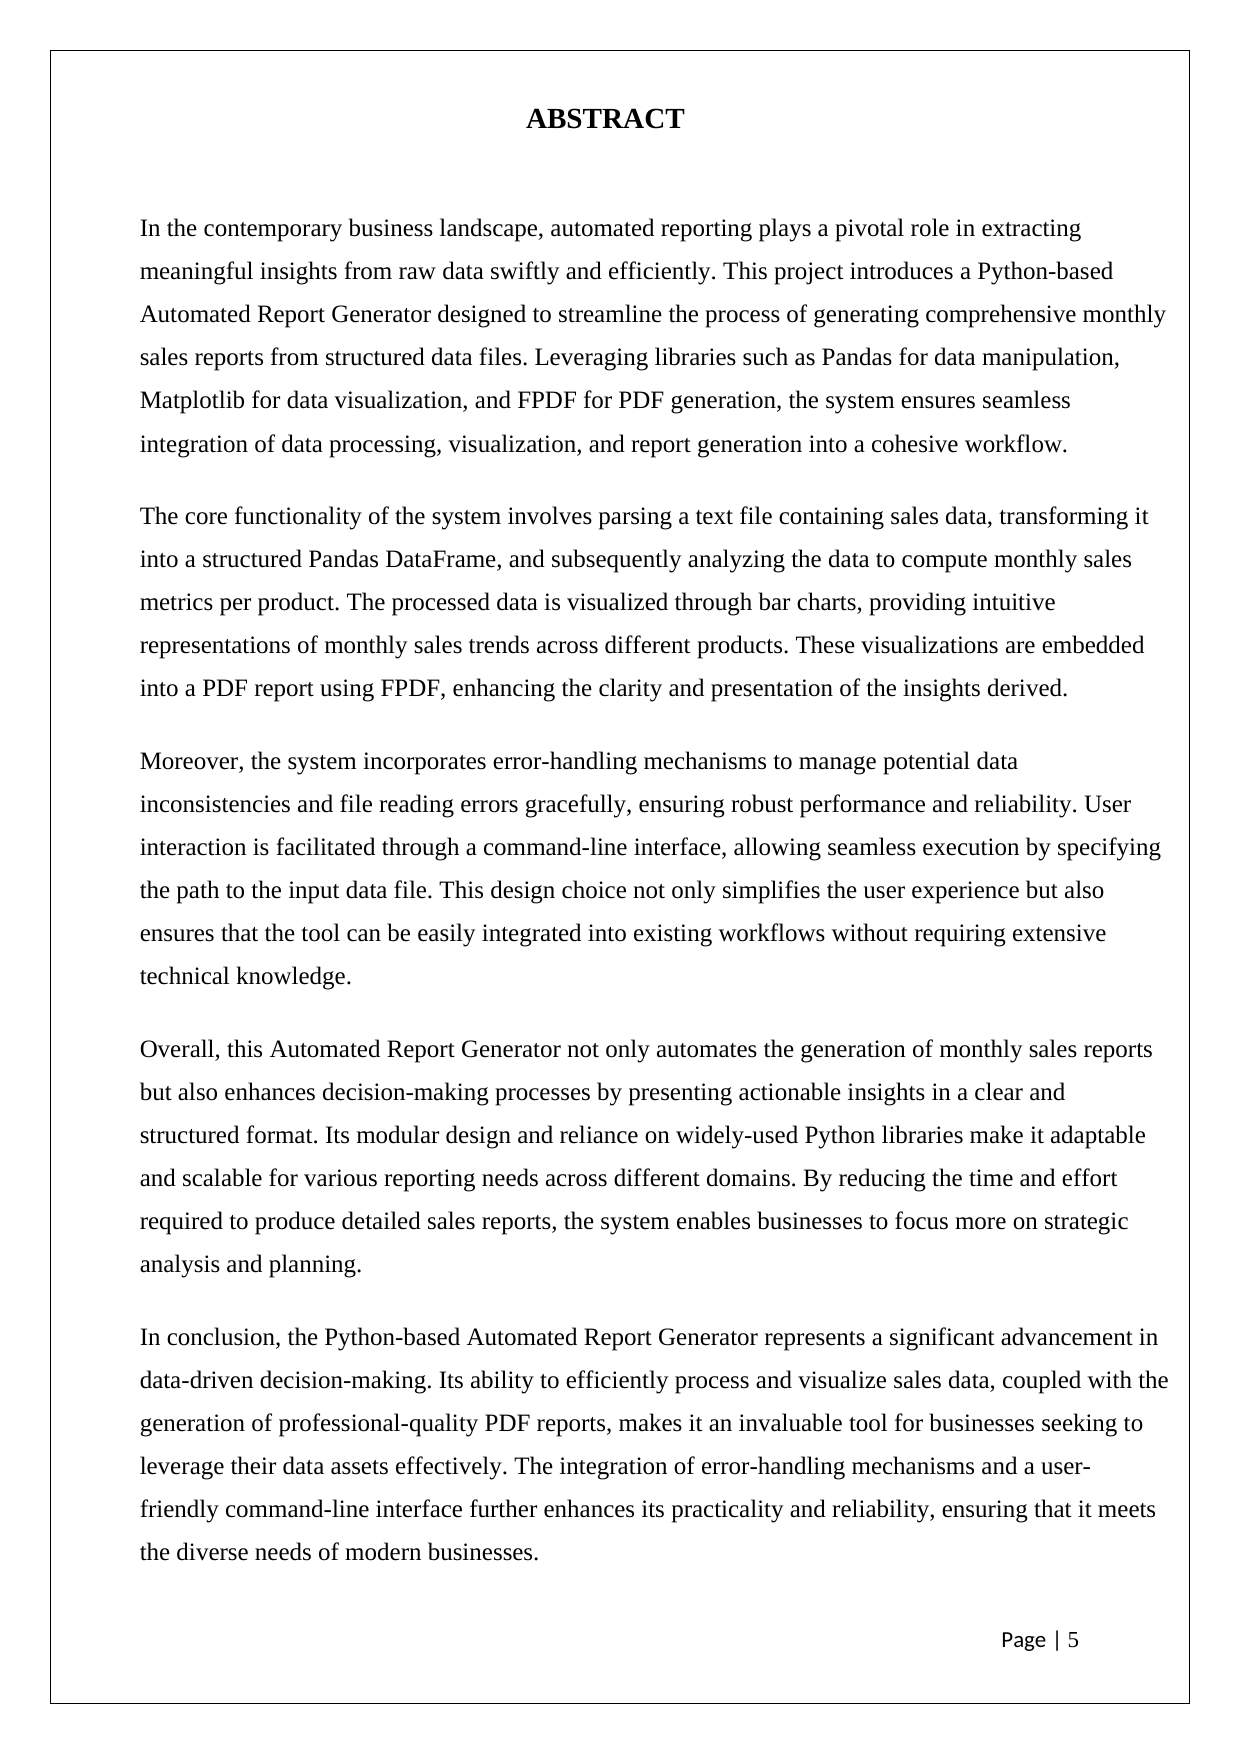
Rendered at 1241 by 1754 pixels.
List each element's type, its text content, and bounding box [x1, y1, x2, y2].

text ABSTRACT [272, 101, 938, 135]
text The core functionality of the system involves parsing a text file containing sales data, transforming it into a structured Pandas DataFrame, and subsequently analyzing the data to compute monthly sales metrics per product. The processed data is visualized through bar charts, providing intuitive representations of monthly sales trends across different products. These visualizations are embedded into a PDF report using FPDF, enhancing the clarity and presentation of the insights derived. [139, 501, 1169, 702]
text In the contemporary business landscape, automated reporting plays a pivotal role in extracting meaningful insights from raw data swiftly and efficiently. This project introduces a Python-based Automated Report Generator designed to streamline the process of generating comprehensive monthly sales reports from structured data files. Leveraging libraries such as Pandas for data manipulation, Matplotlib for data visualization, and FPDF for PDF generation, the system ensures seamless integration of data processing, visualization, and report generation into a cohesive workflow. [139, 213, 1169, 457]
text Moreover, the system incorporates error-handling mechanisms to manage potential data inconsistencies and file reading errors gracefully, ensuring robust performance and reliability. User interaction is facilitated through a command-line interface, allowing seamless execution by specifying the path to the input data file. This design choice not only simplifies the user experience but also ensures that the tool can be easily integrated into existing workflows without requiring extensive technical knowledge. [139, 746, 1169, 990]
text In conclusion, the Python-based Automated Report Generator represents a significant advancement in data-driven decision-making. Its ability to efficiently process and visualize sales data, coupled with the generation of professional-quality PDF reports, makes it an invaluable tool for businesses seeking to leverage their data assets effectively. The integration of error-handling mechanisms and a user-friendly command-line interface further enhances its practicality and reliability, ensuring that it meets the diverse needs of modern businesses. [139, 1322, 1169, 1566]
text Overall, this Automated Report Generator not only automates the generation of monthly sales reports but also enhances decision-making processes by presenting actionable insights in a clear and structured format. Its modular design and reliance on widely-used Python libraries make it adaptable and scalable for various reporting needs across different domains. By reducing the time and effort required to produce detailed sales reports, the system enables businesses to focus more on strategic analysis and planning. [139, 1034, 1169, 1278]
